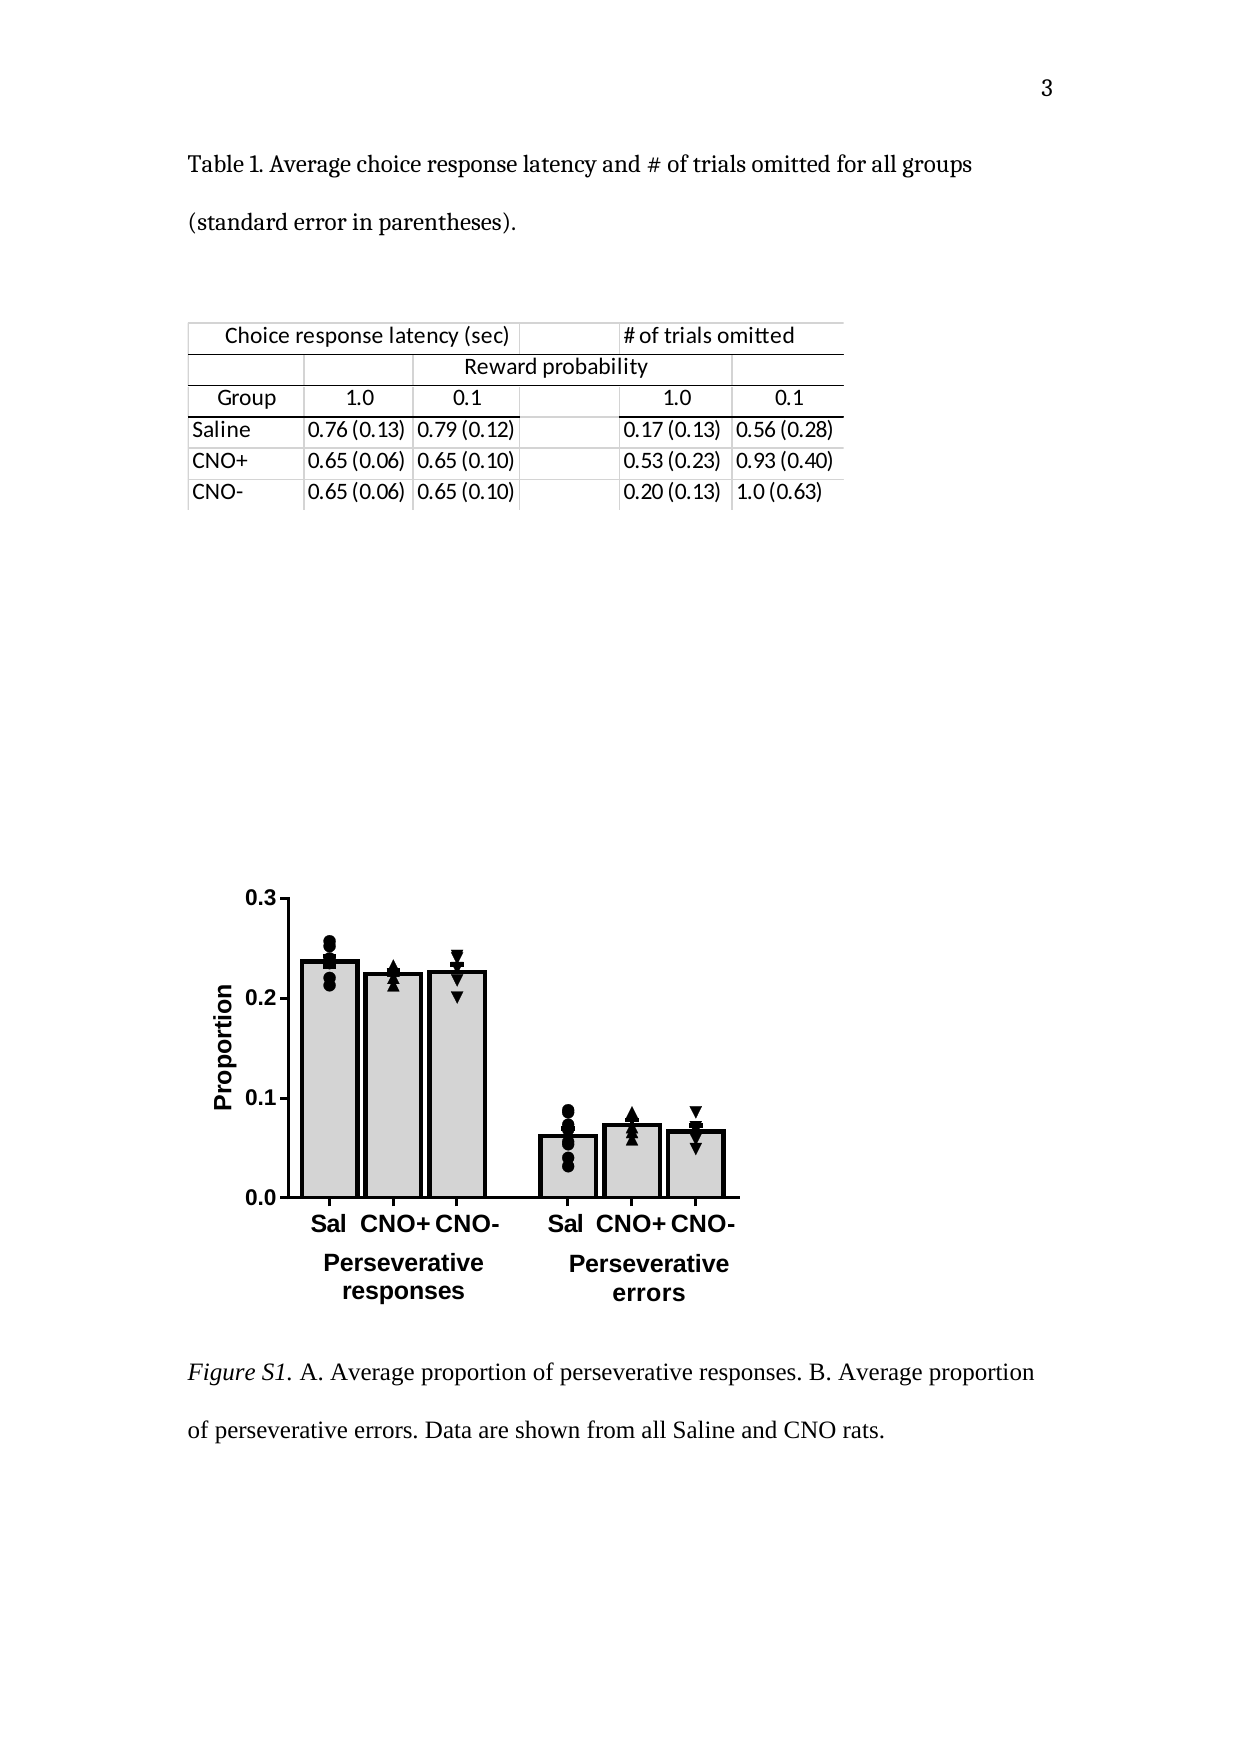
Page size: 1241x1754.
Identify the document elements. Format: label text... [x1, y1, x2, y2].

text Figure S1. A. Average proportion of perseverative responses. B. Average proportion of perseverative errors. Data are shown from all Saline and CNO rats. [187, 1357, 1053, 1443]
text Table 1. Average choice response latency and # of trials omitted for all groups (standard error in parentheses). [187, 150, 1053, 236]
